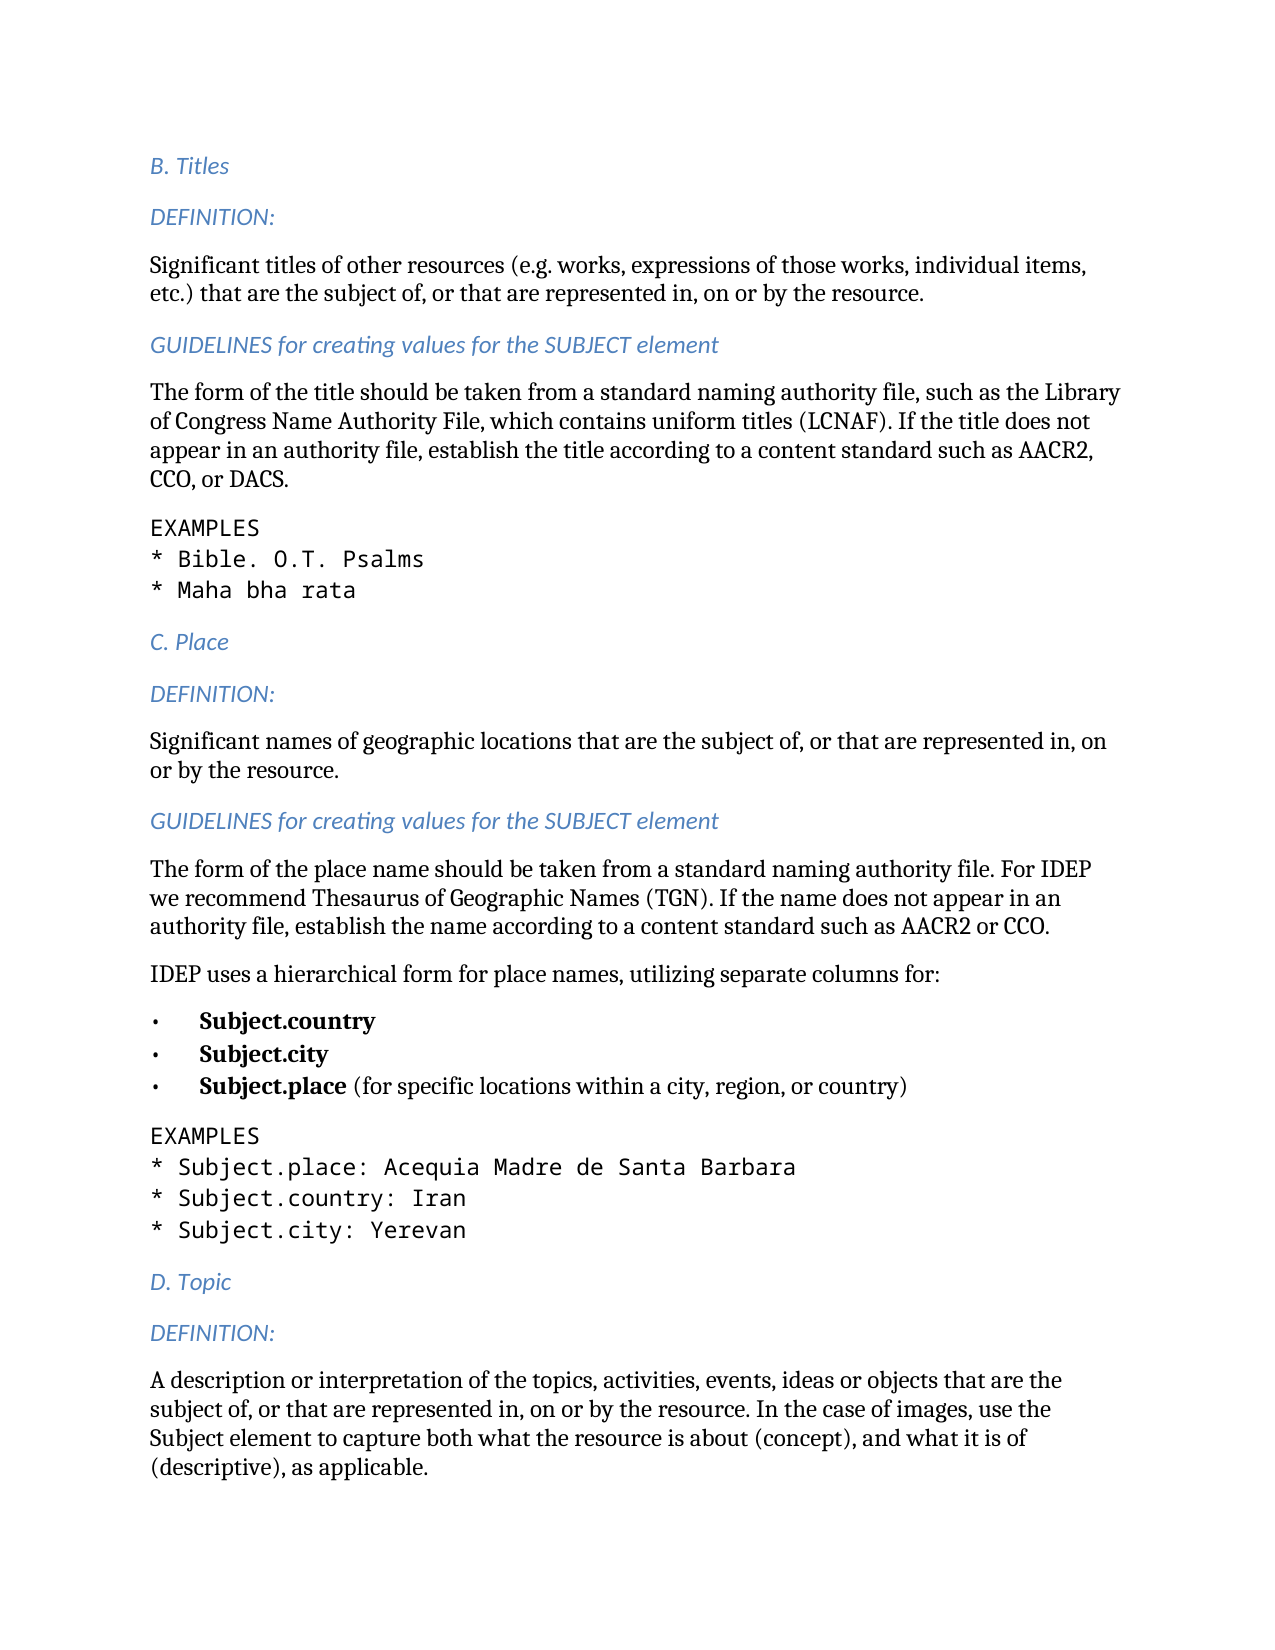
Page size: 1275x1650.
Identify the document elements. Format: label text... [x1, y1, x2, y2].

text Significant names of geographic locations that are the subject of, or that are represented in, on or by the resource. [150, 727, 1125, 785]
subtitle C. Place [150, 627, 1125, 657]
subtitle B. Titles [150, 150, 1125, 181]
text IDEP uses a hierarchical form for place names, utilizing separate columns for: [150, 960, 1125, 988]
text A description or interpretation of the topics, activities, events, ideas or objects that are the subject of, or that are represented in, on or by the resource. In the case of images, use the Subject element to capture both what the resource is about (concept), and what it is of (descriptive), as applicable. [150, 1366, 1125, 1481]
subtitle DEFINITION: [150, 1317, 1125, 1347]
text EXAMPLES * Subject.place: Acequia Madre de Santa Barbara * Subject.country: Iran * Subject.city: Yerevan [150, 1120, 1125, 1245]
list Subject.city [150, 1040, 1125, 1068]
subtitle GUIDELINES for creating values for the SUBJECT element [150, 806, 1125, 836]
subtitle GUIDELINES for creating values for the SUBJECT element [150, 329, 1125, 359]
list Subject.country [150, 1007, 1125, 1036]
subtitle D. Topic [150, 1266, 1125, 1296]
subtitle DEFINITION: [150, 201, 1125, 232]
subtitle DEFINITION: [150, 678, 1125, 708]
list Subject.place (for specific locations within a city, region, or country) [150, 1072, 1125, 1101]
text The form of the place name should be taken from a standard naming authority file. For IDEP we recommend Thesaurus of Geographic Names (TGN). If the name does not appear in an authority file, establish the name according to a content standard such as AACR2 or CCO. [150, 855, 1125, 941]
text EXAMPLES * Bible. O.T. Psalms * Maha bha rata [150, 512, 1125, 606]
